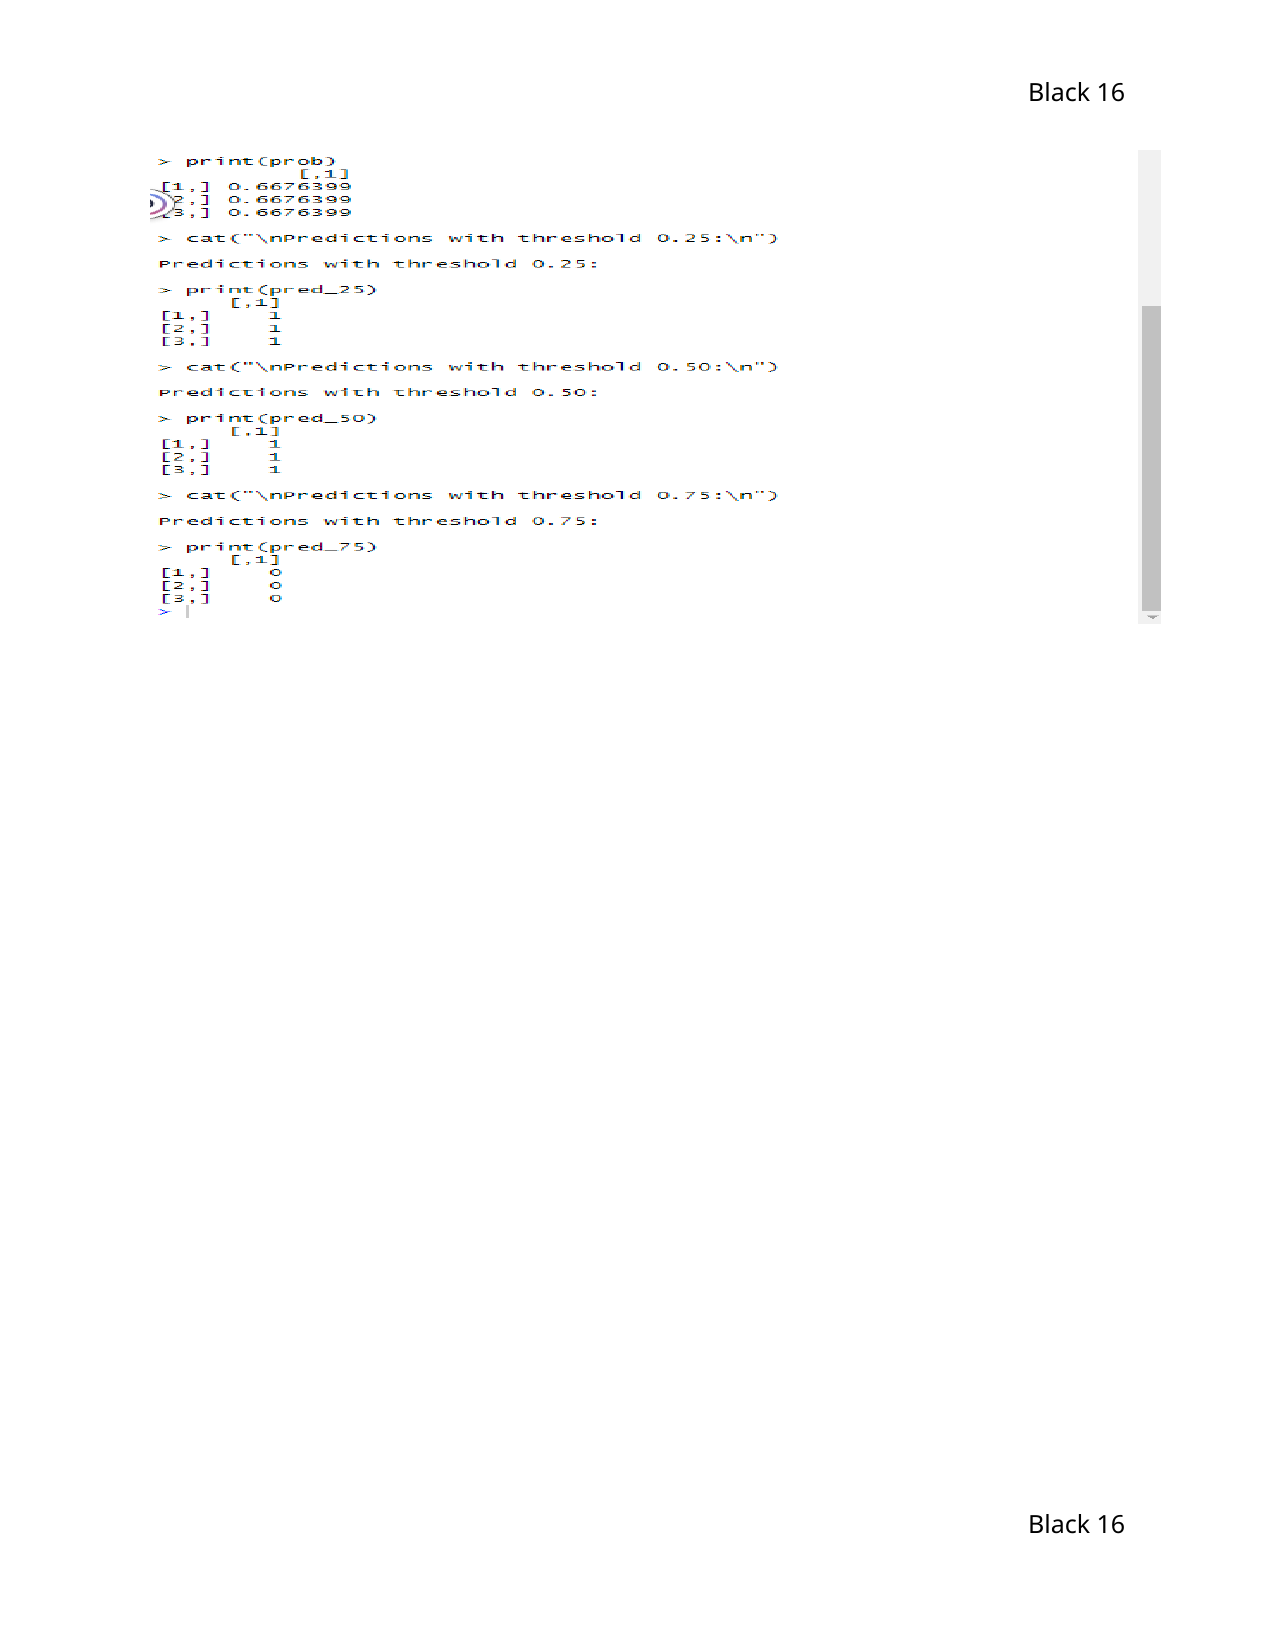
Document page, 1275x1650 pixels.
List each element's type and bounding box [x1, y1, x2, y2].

picture [150, 150, 1161, 624]
